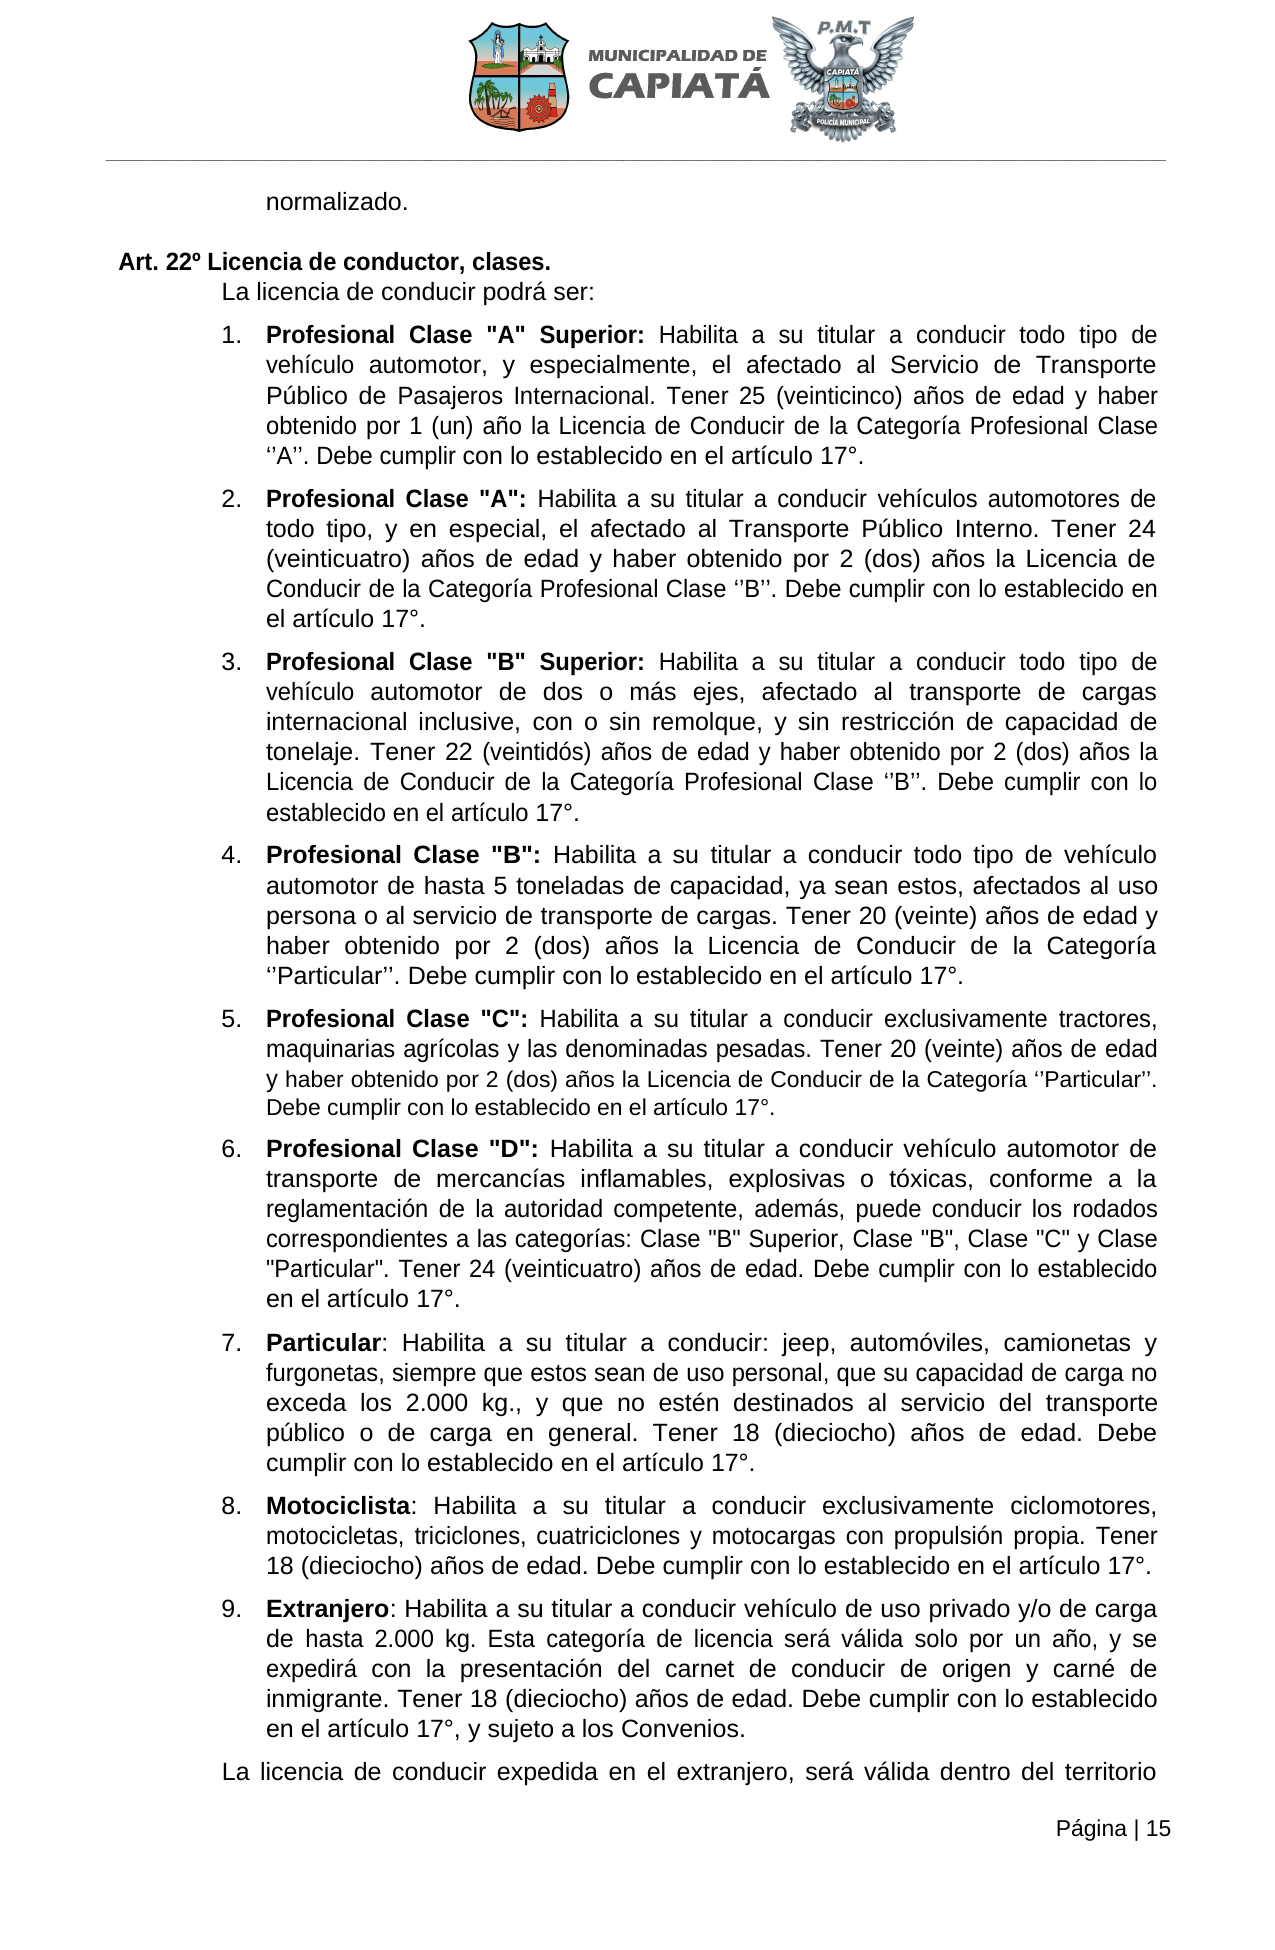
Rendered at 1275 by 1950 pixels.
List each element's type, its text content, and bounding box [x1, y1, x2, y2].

list Profesional Clase "A": Habilita a su titular a conducir vehículos automotores de todo tipo, y en especial, el afectado al Transporte Público Interno. Tener 24 (veinticuatro) años de edad y haber obtenido por 2 (dos) años la Licencia de Conducir de la Categoría Profesional Clase ‘’B’’. Debe cumplir con lo establecido en el artículo 17°. [221, 484, 1158, 633]
text La licencia de conducir podrá ser: [221, 277, 1171, 306]
list Profesional Clase "A" Superior: Habilita a su titular a conducir todo tipo de vehículo automotor, y especialmente, el afectado al Servicio de Transporte Público de Pasajeros Internacional. Tener 25 (veinticinco) años de edad y haber obtenido por 1 (un) año la Licencia de Conducir de la Categoría Profesional Clase ‘’A’’. Debe cumplir con lo establecido en el artículo 17°. [221, 320, 1158, 469]
picture [468, 10, 921, 149]
list Motociclista: Habilita a su titular a conducir exclusivamente ciclomotores, motocicletas, triciclones, cuatriciclones y motocargas con propulsión propia. Tener 18 (dieciocho) años de edad. Debe cumplir con lo establecido en el artículo 17°. [221, 1491, 1158, 1580]
list Profesional Clase "D": Habilita a su titular a conducir vehículo automotor de transporte de mercancías inflamables, explosivas o tóxicas, conforme a la reglamentación de la autoridad competente, además, puede conducir los rodados correspondientes a las categorías: Clase "B" Superior, Clase "B", Clase "C" y Clase "Particular". Tener 24 (veinticuatro) años de edad. Debe cumplir con lo establecido en el artículo 17°. [221, 1134, 1158, 1313]
list Extranjero: Habilita a su titular a conducir vehículo de uso privado y/o de carga de hasta 2.000 kg. Esta categoría de licencia será válida solo por un año, y se expedirá con la presentación del carnet de conducir de origen y carné de inmigrante. Tener 18 (dieciocho) años de edad. Debe cumplir con lo establecido en el artículo 17°, y sujeto a los Convenios. [221, 1593, 1158, 1743]
list Profesional Clase "B": Habilita a su titular a conducir todo tipo de vehículo automotor de hasta 5 toneladas de capacidad, ya sean estos, afectados al uso persona o al servicio de transporte de cargas. Tener 20 (veinte) años de edad y haber obtenido por 2 (dos) años la Licencia de Conducir de la Categoría ‘’Particular’’. Debe cumplir con lo establecido en el artículo 17°. [221, 841, 1158, 990]
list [221, 187, 1158, 216]
list Profesional Clase "B" Superior: Habilita a su titular a conducir todo tipo de vehículo automotor de dos o más ejes, afectado al transporte de cargas internacional inclusive, con o sin remolque, y sin restricción de capacidad de tonelaje. Tener 22 (veintidós) años de edad y haber obtenido por 2 (dos) años la Licencia de Conducir de la Categoría Profesional Clase ‘’B’’. Debe cumplir con lo establecido en el artículo 17°. [221, 647, 1158, 826]
list Particular: Habilita a su titular a conducir: jeep, automóviles, camionetas y furgonetas, siempre que estos sean de uso personal, que su capacidad de carga no exceda los 2.000 kg., y que no estén destinados al servicio del transporte público o de carga en general. Tener 18 (dieciocho) años de edad. Debe cumplir con lo establecido en el artículo 17°. [221, 1327, 1158, 1477]
list Profesional Clase "C": Habilita a su titular a conducir exclusivamente tractores, maquinarias agrícolas y las denominadas pesadas. Tener 20 (veinte) años de edad y haber obtenido por 2 (dos) años la Licencia de Conducir de la Categoría ‘’Particular’’. Debe cumplir con lo establecido en el artículo 17°. [221, 1004, 1158, 1120]
subtitle Art. 22º Licencia de conductor, clases. [118, 247, 1171, 276]
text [222, 1757, 1158, 1786]
